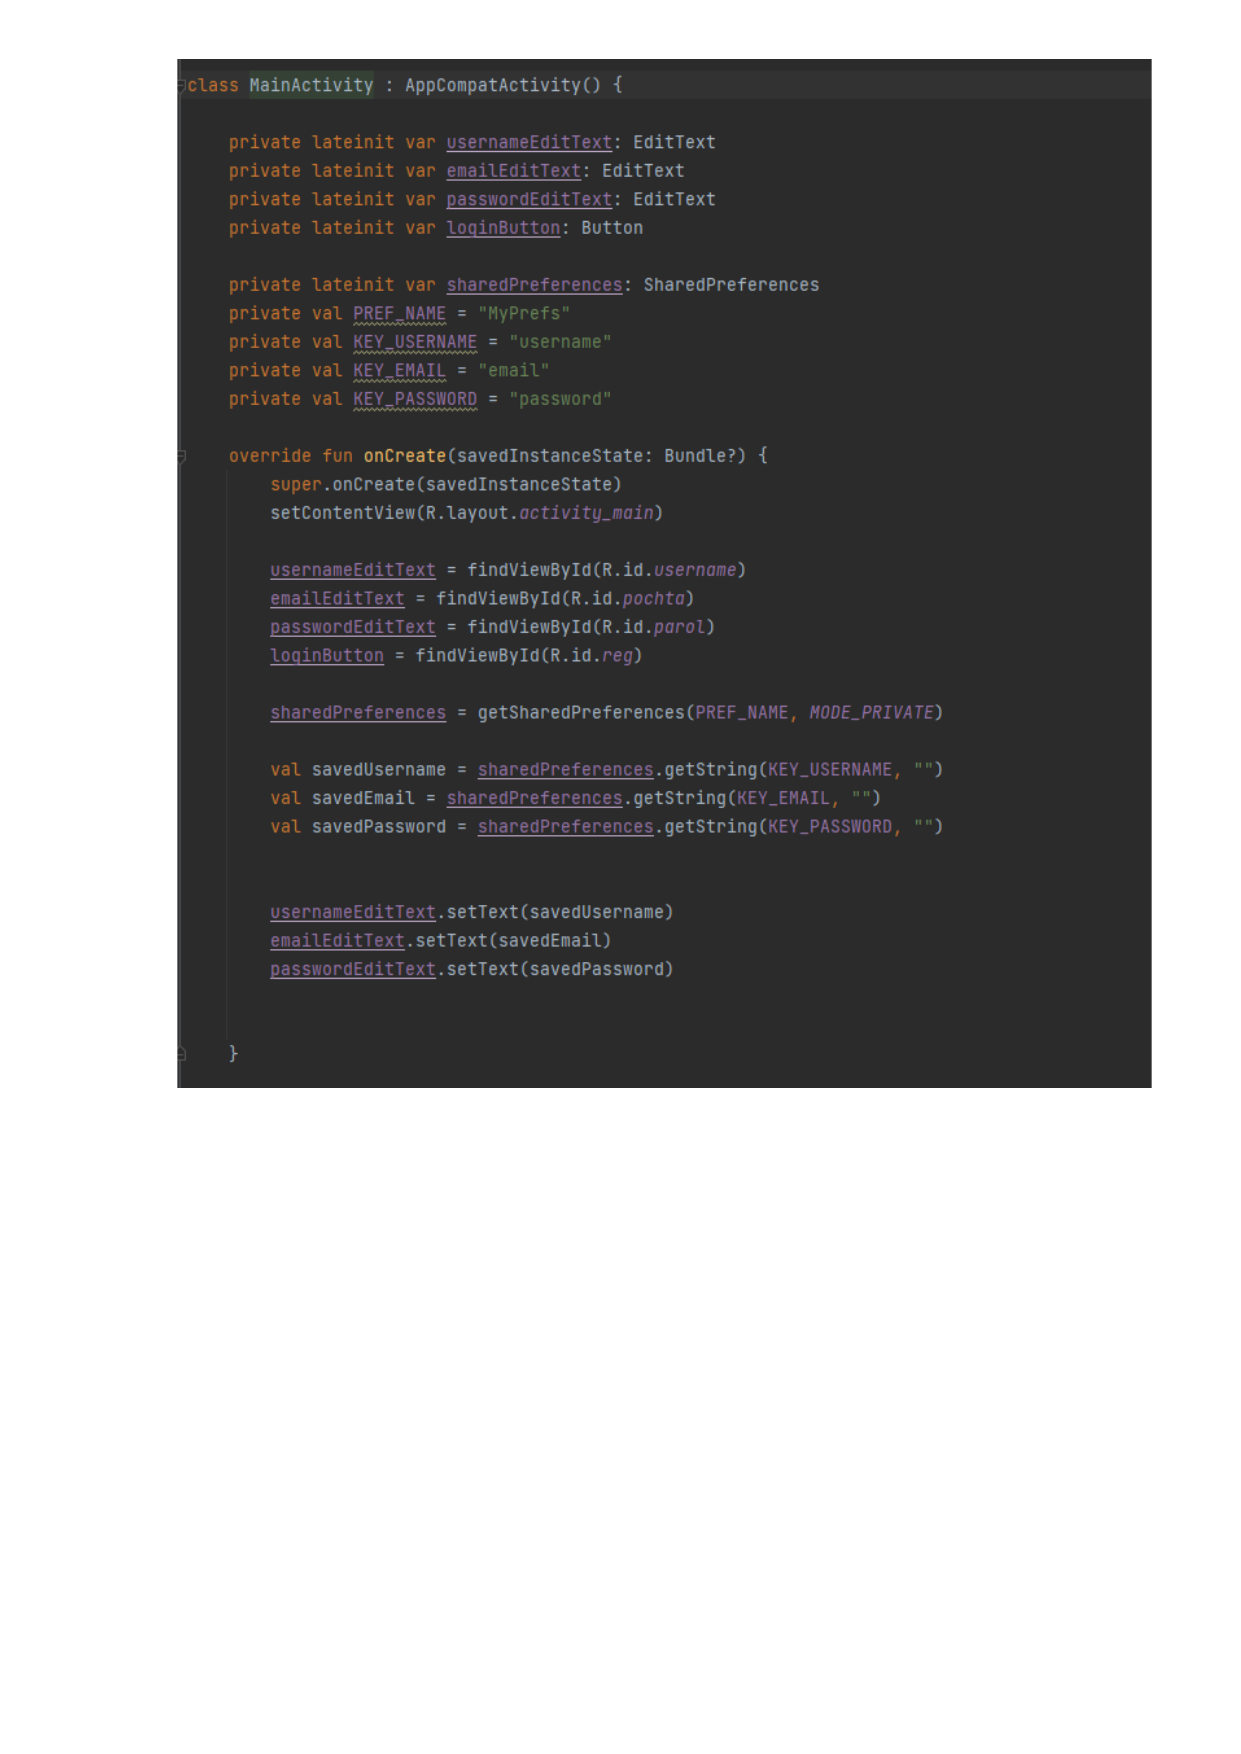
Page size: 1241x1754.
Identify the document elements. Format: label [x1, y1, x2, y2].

picture [177, 59, 1152, 1088]
